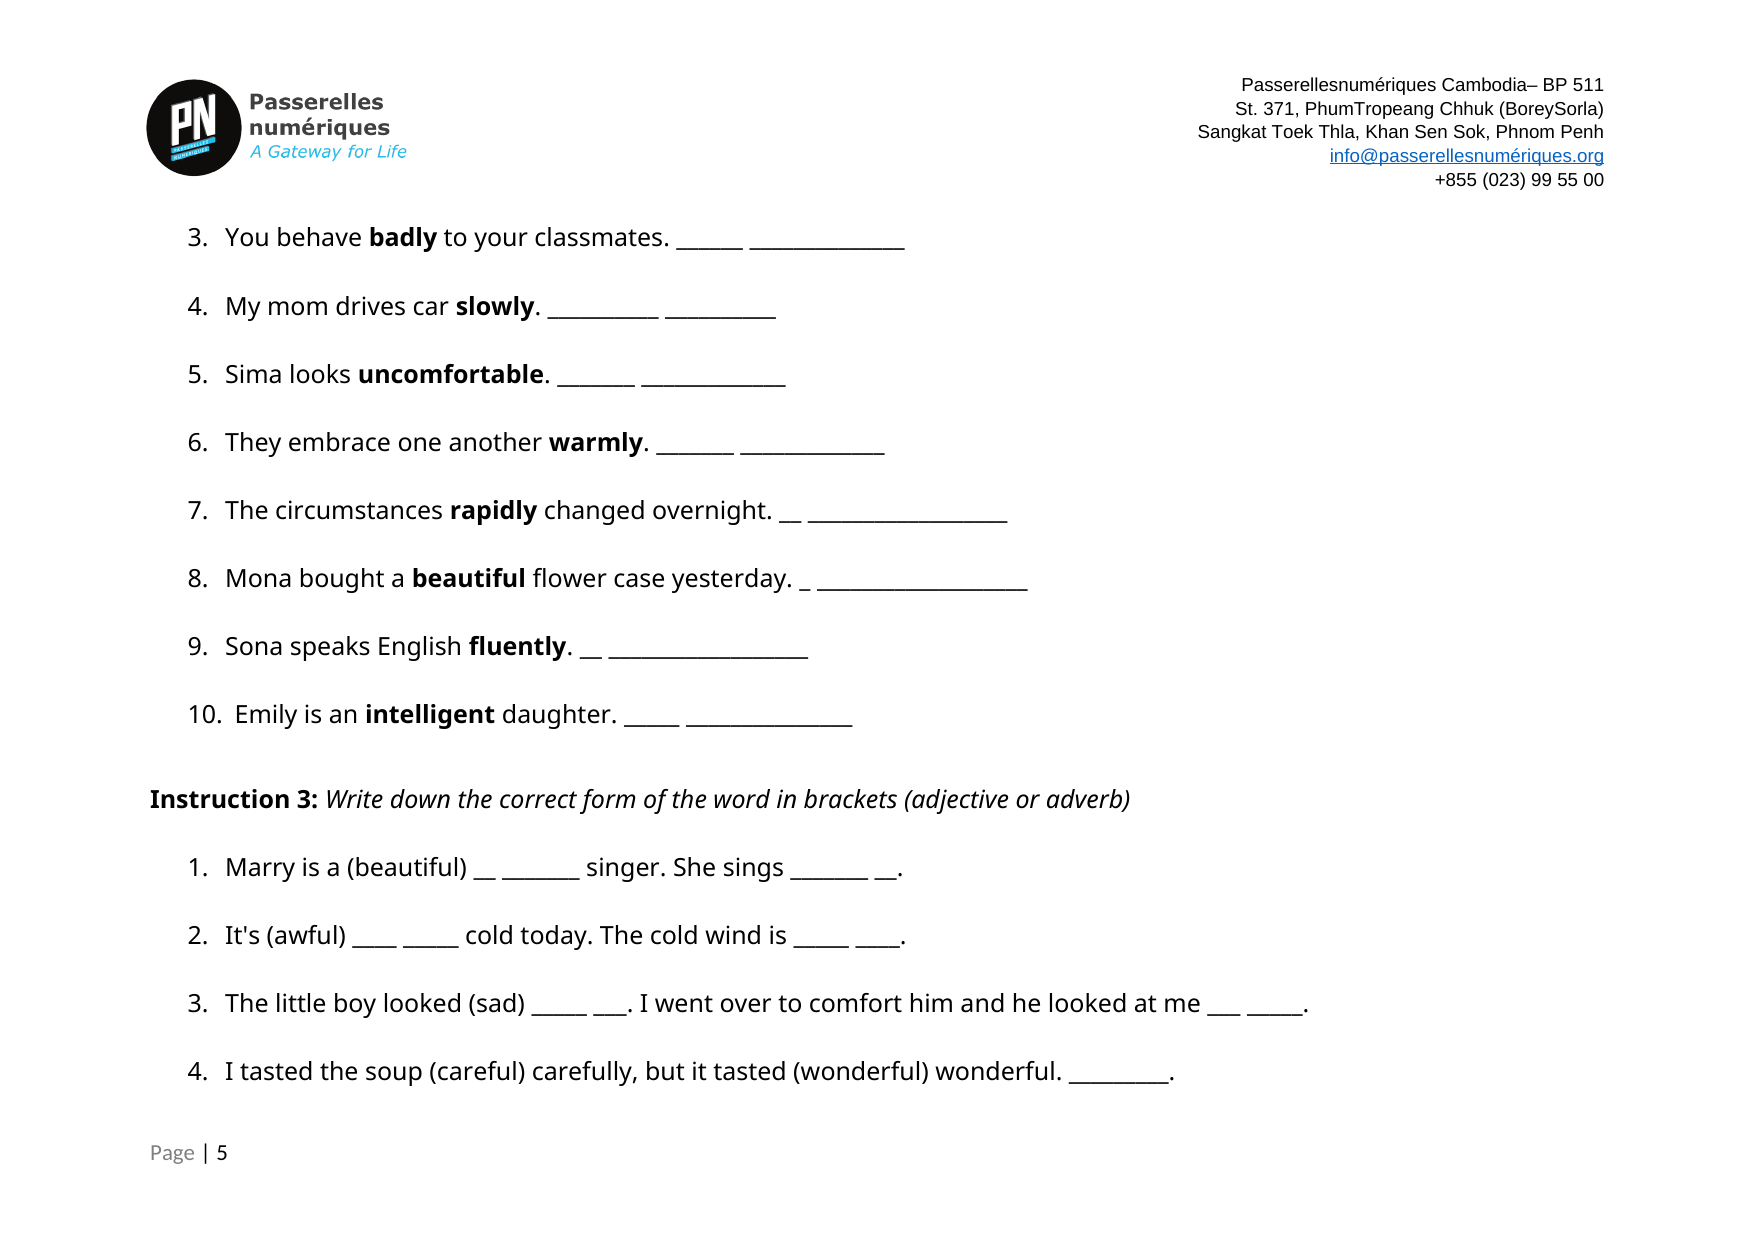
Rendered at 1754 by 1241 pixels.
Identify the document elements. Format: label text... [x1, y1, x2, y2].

list Sona speaks English fluently. __ __________________ [187, 629, 1604, 663]
list Marry is a (beautiful) __ _______ singer. She sings _______ __. [187, 849, 1604, 883]
list Mona bought a beautiful flower case yesterday. _ ___________________ [187, 561, 1604, 595]
list They embrace one another warmly. _______ _____________ [187, 424, 1604, 458]
picture [145, 78, 418, 177]
list The circumstances rapidly changed overnight. __ __________________ [187, 492, 1604, 527]
list I tasted the soup (careful) carefully, but it tasted (wonderful) wonderful. _________. [187, 1054, 1604, 1088]
list My mom drives car slowly. __________ __________ [187, 288, 1604, 322]
list Sima looks uncomfortable. _______ _____________ [187, 356, 1604, 390]
list You behave badly to your classmates. ______ ______________ [187, 220, 1604, 254]
text Instruction 3: Write down the correct form of the word in brackets (adjective or adverb) [150, 782, 1604, 816]
list It's (awful) ____ _____ cold today. The cold wind is _____ ____. [187, 917, 1604, 952]
list Emily is an intelligent daughter. _____ _______________ [187, 697, 1604, 731]
list The little boy looked (sad) _____ ___. I went over to comfort him and he looked at me ___ _____. [187, 986, 1604, 1020]
